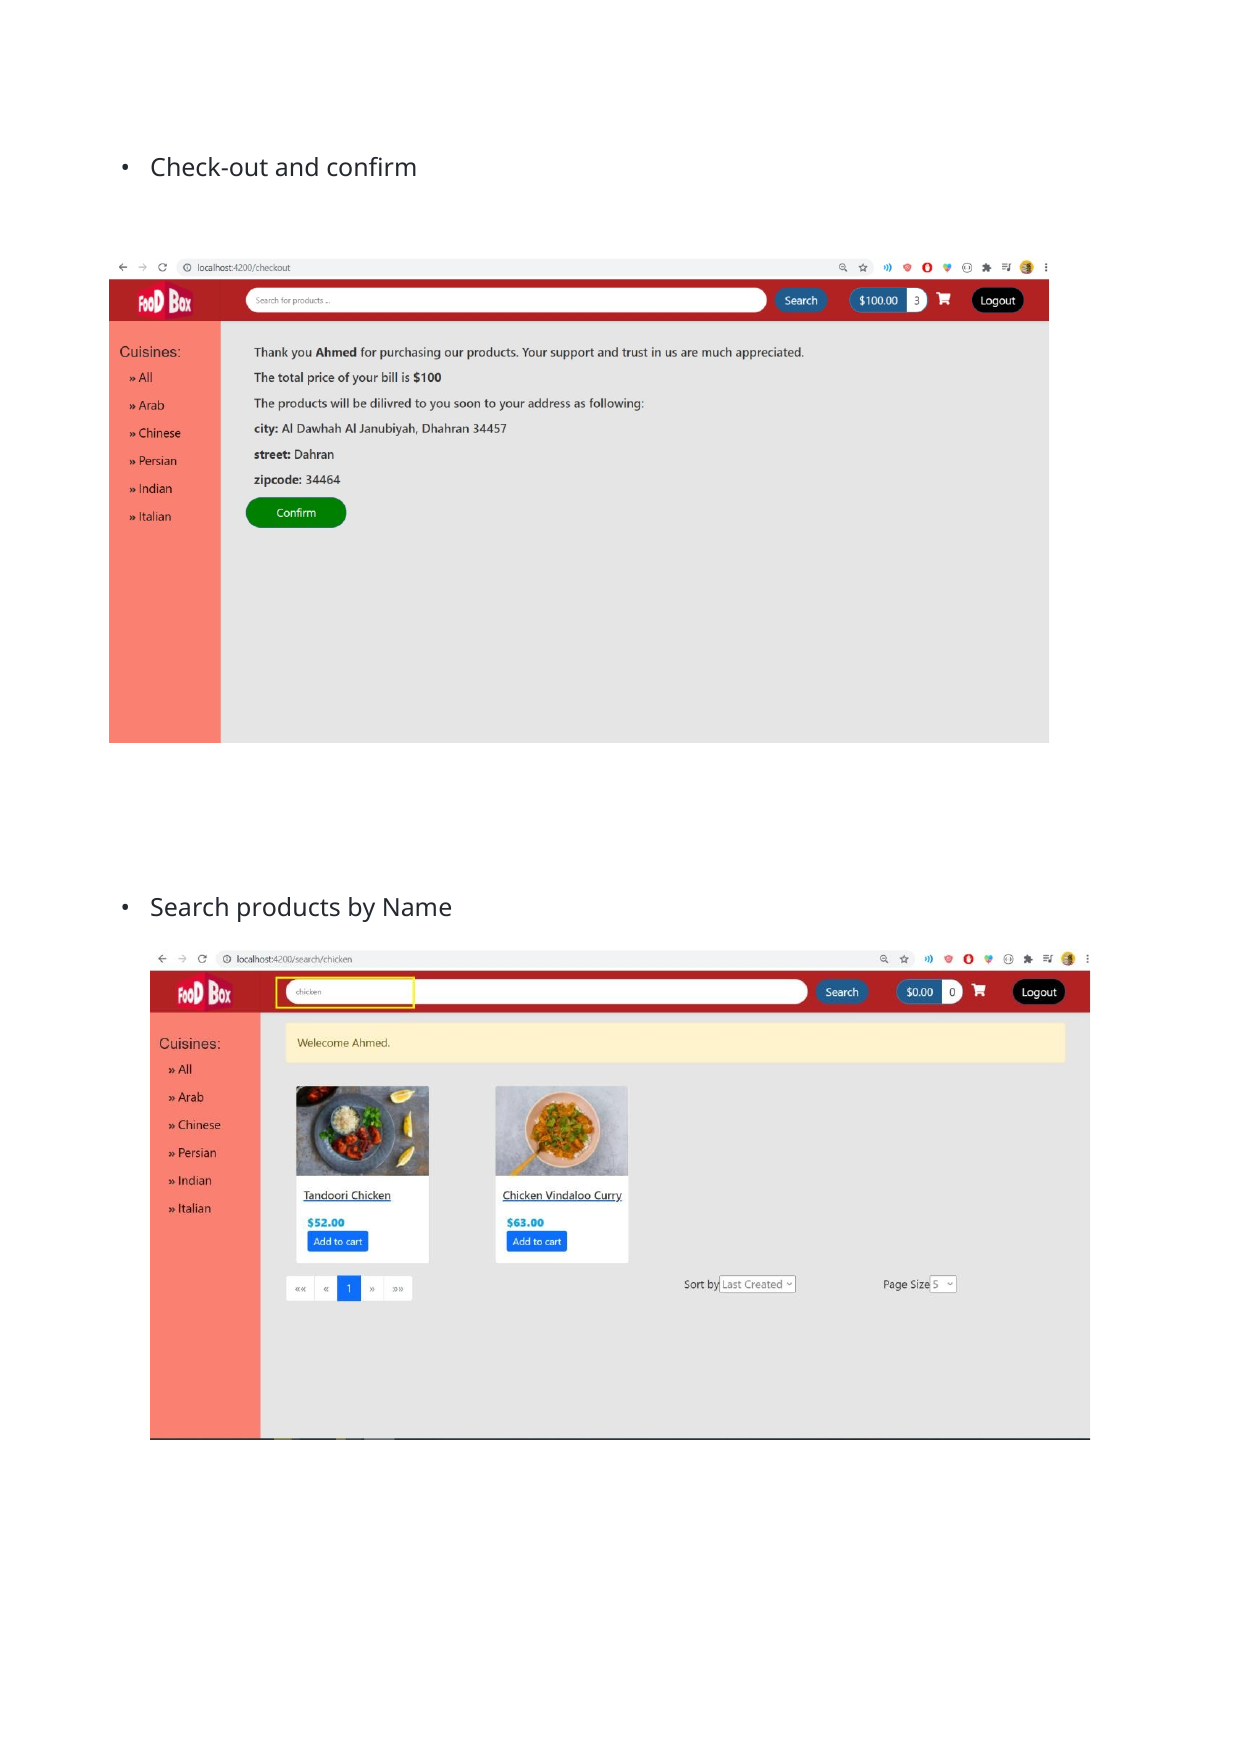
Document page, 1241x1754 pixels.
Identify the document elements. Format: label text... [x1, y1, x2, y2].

picture [150, 949, 1091, 1440]
text • Search products by Name [120, 890, 1090, 924]
text • Check-out and confirm [120, 150, 1090, 184]
picture [109, 258, 1050, 743]
